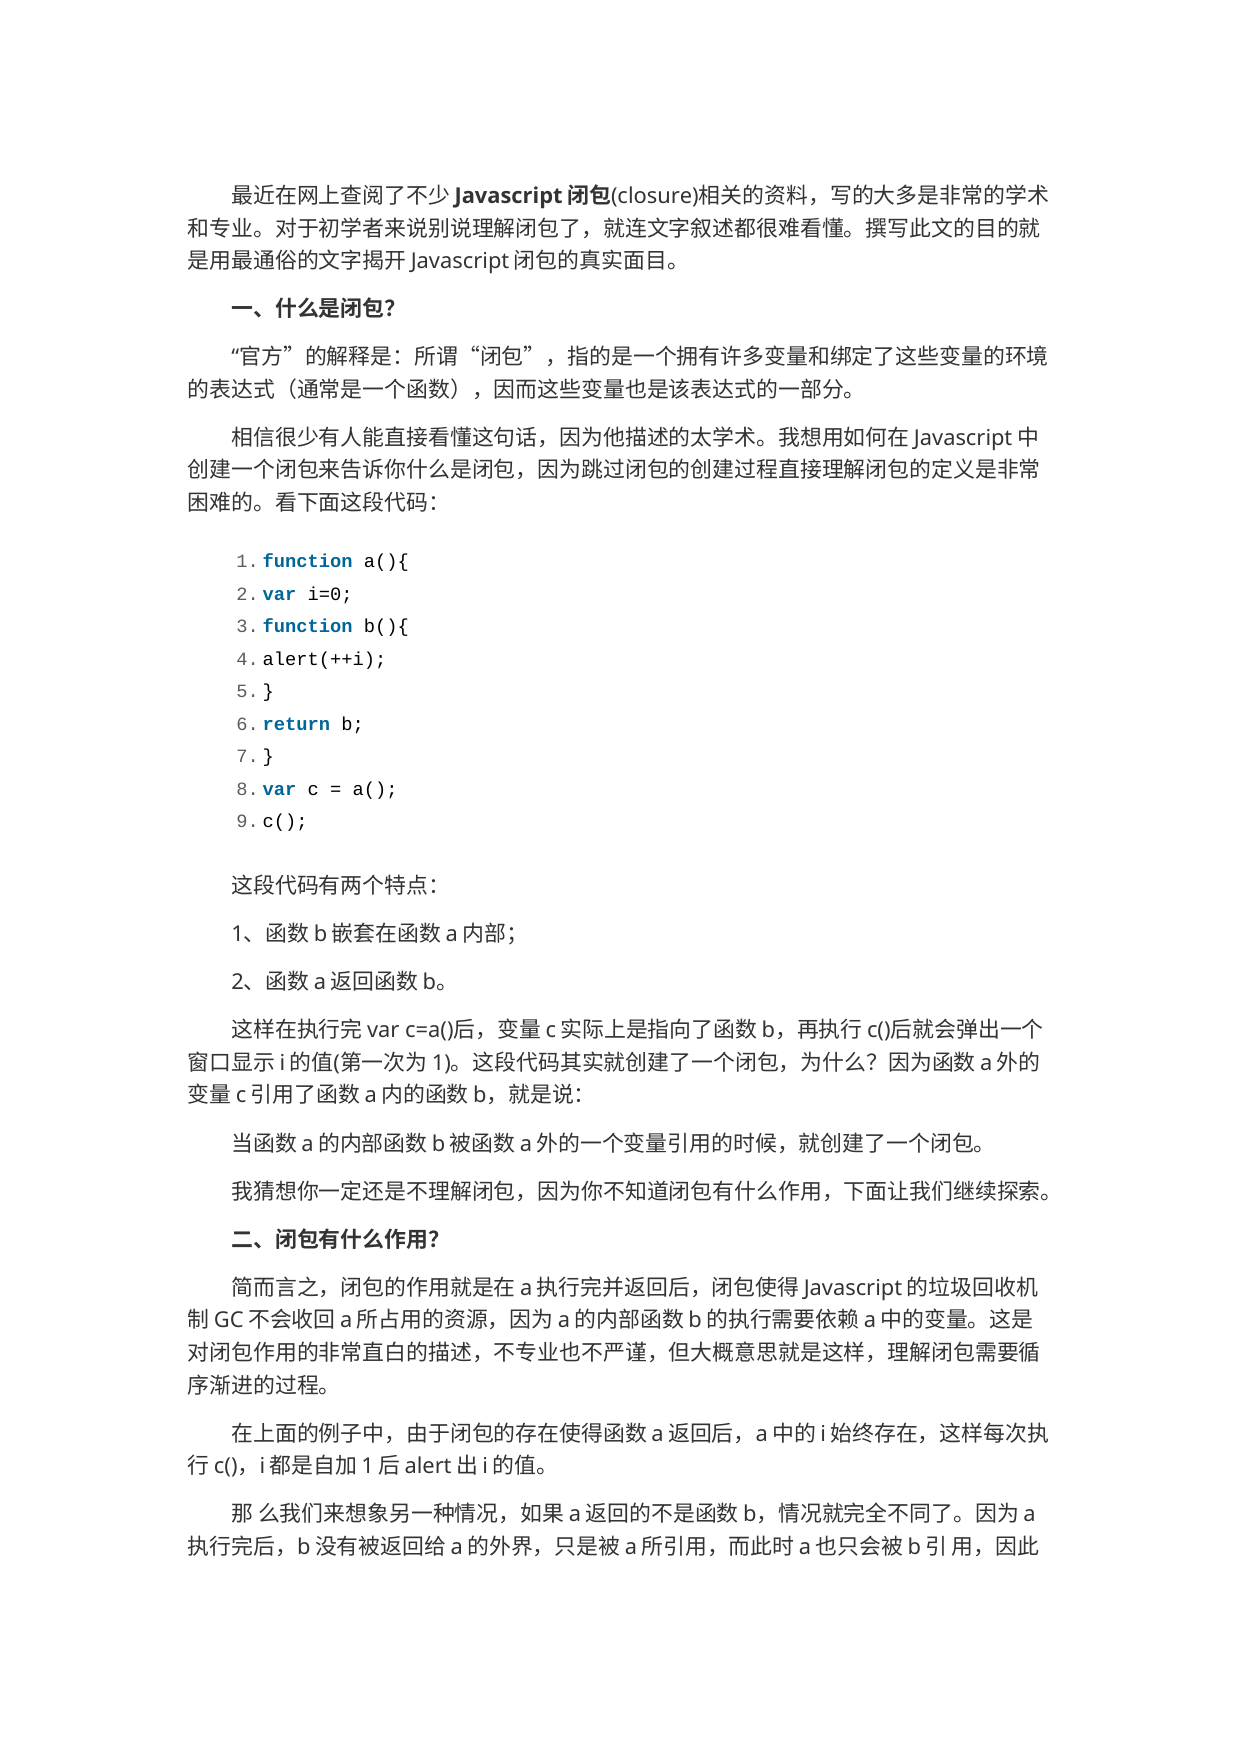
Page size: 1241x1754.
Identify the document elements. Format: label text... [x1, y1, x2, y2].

text 这样在执行完var c=a()后，变量c实际上是指向了函数b，再执行c()后就会弹出一个窗口显示i的值(第一次为1)。这段代码其实就创建了一个闭包，为什么？因为函数a外的变量c引用了函数a内的函数b，就是说： [187, 1012, 1053, 1110]
text 二、闭包有什么作用？ [187, 1222, 1053, 1254]
text 简而言之，闭包的作用就是在a执行完并返回后，闭包使得Javascript的垃圾回收机制GC不会收回a所占用的资源，因为a的内部函数b的执行需要依赖a中的变量。这是对闭包作用的非常直白的描述，不专业也不严谨，但大概意思就是这样，理解闭包需要循序渐进的过程。 [187, 1270, 1053, 1400]
list } [236, 676, 1053, 709]
list return b; [236, 709, 1053, 741]
list alert(++i); [236, 644, 1053, 676]
text 这段代码有两个特点： [187, 868, 1053, 900]
list var c = a(); [236, 774, 1053, 806]
text 2、函数a返回函数b。 [187, 964, 1053, 997]
list } [236, 741, 1053, 774]
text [187, 1496, 1053, 1561]
list function a(){ [236, 546, 1053, 579]
text 最近在网上查阅了不少Javascript闭包(closure)相关的资料，写的大多是非常的学术和专业。对于初学者来说别说理解闭包了，就连文字叙述都很难看懂。撰写此文的目的就是用最通俗的文字揭开Javascript闭包的真实面目。 [187, 178, 1053, 275]
list c(); [236, 806, 1053, 839]
text 相信很少有人能直接看懂这句话，因为他描述的太学术。我想用如何在Javascript中创建一个闭包来告诉你什么是闭包，因为跳过闭包的创建过程直接理解闭包的定义是非常困难的。看下面这段代码： [187, 419, 1053, 517]
text 当函数a的内部函数b被函数a外的一个变量引用的时候，就创建了一个闭包。 [187, 1125, 1053, 1158]
text 我猜想你一定还是不理解闭包，因为你不知道闭包有什么作用，下面让我们继续探索。 [187, 1173, 1053, 1206]
text 在上面的例子中，由于闭包的存在使得函数a返回后，a中的i始终存在，这样每次执行c()，i都是自加1后alert出i的值。 [187, 1415, 1053, 1480]
text 1、函数b嵌套在函数a内部； [187, 916, 1053, 948]
text “官方”的解释是：所谓“闭包”，指的是一个拥有许多变量和绑定了这些变量的环境的表达式（通常是一个函数），因而这些变量也是该表达式的一部分。 [187, 339, 1053, 404]
list function b(){ [236, 611, 1053, 644]
list var i=0; [236, 579, 1053, 611]
text 一、什么是闭包？ [187, 291, 1053, 323]
